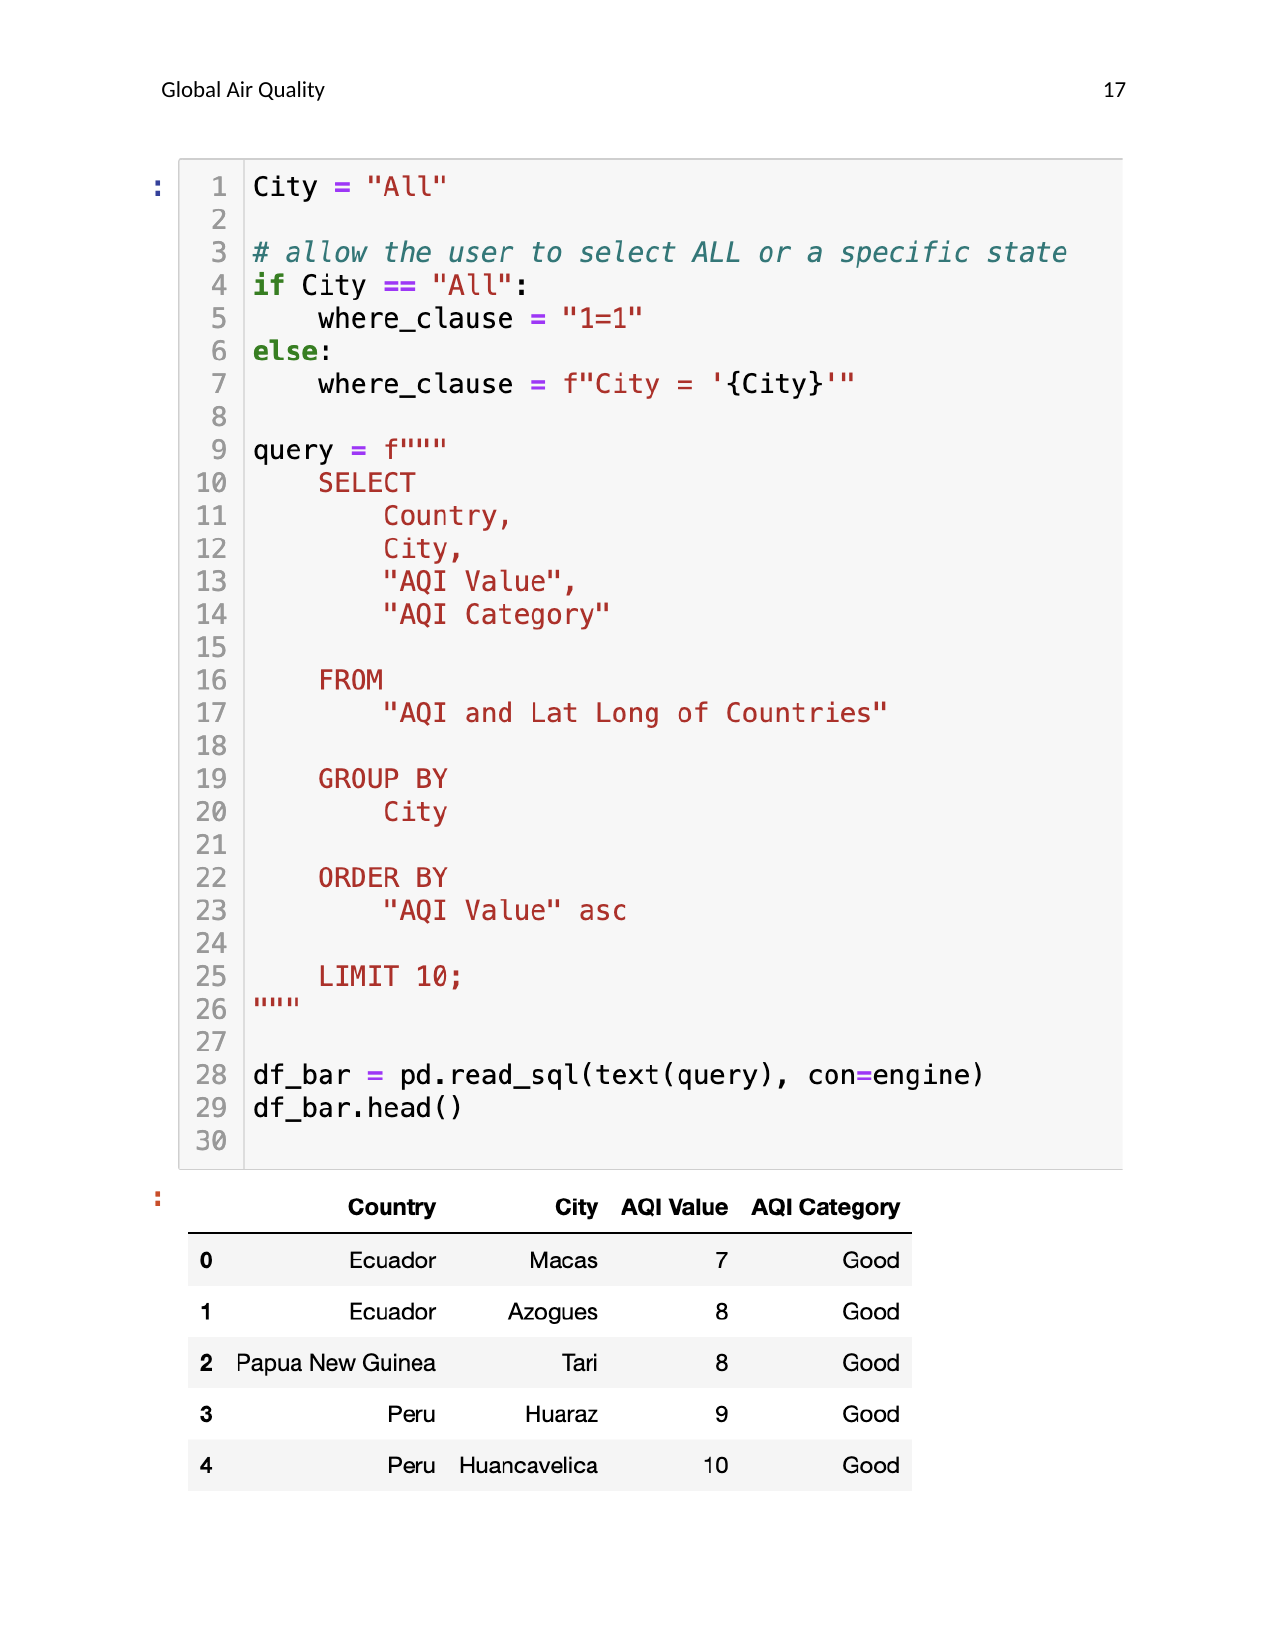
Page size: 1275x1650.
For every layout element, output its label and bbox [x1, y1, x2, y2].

picture [150, 150, 1123, 1500]
